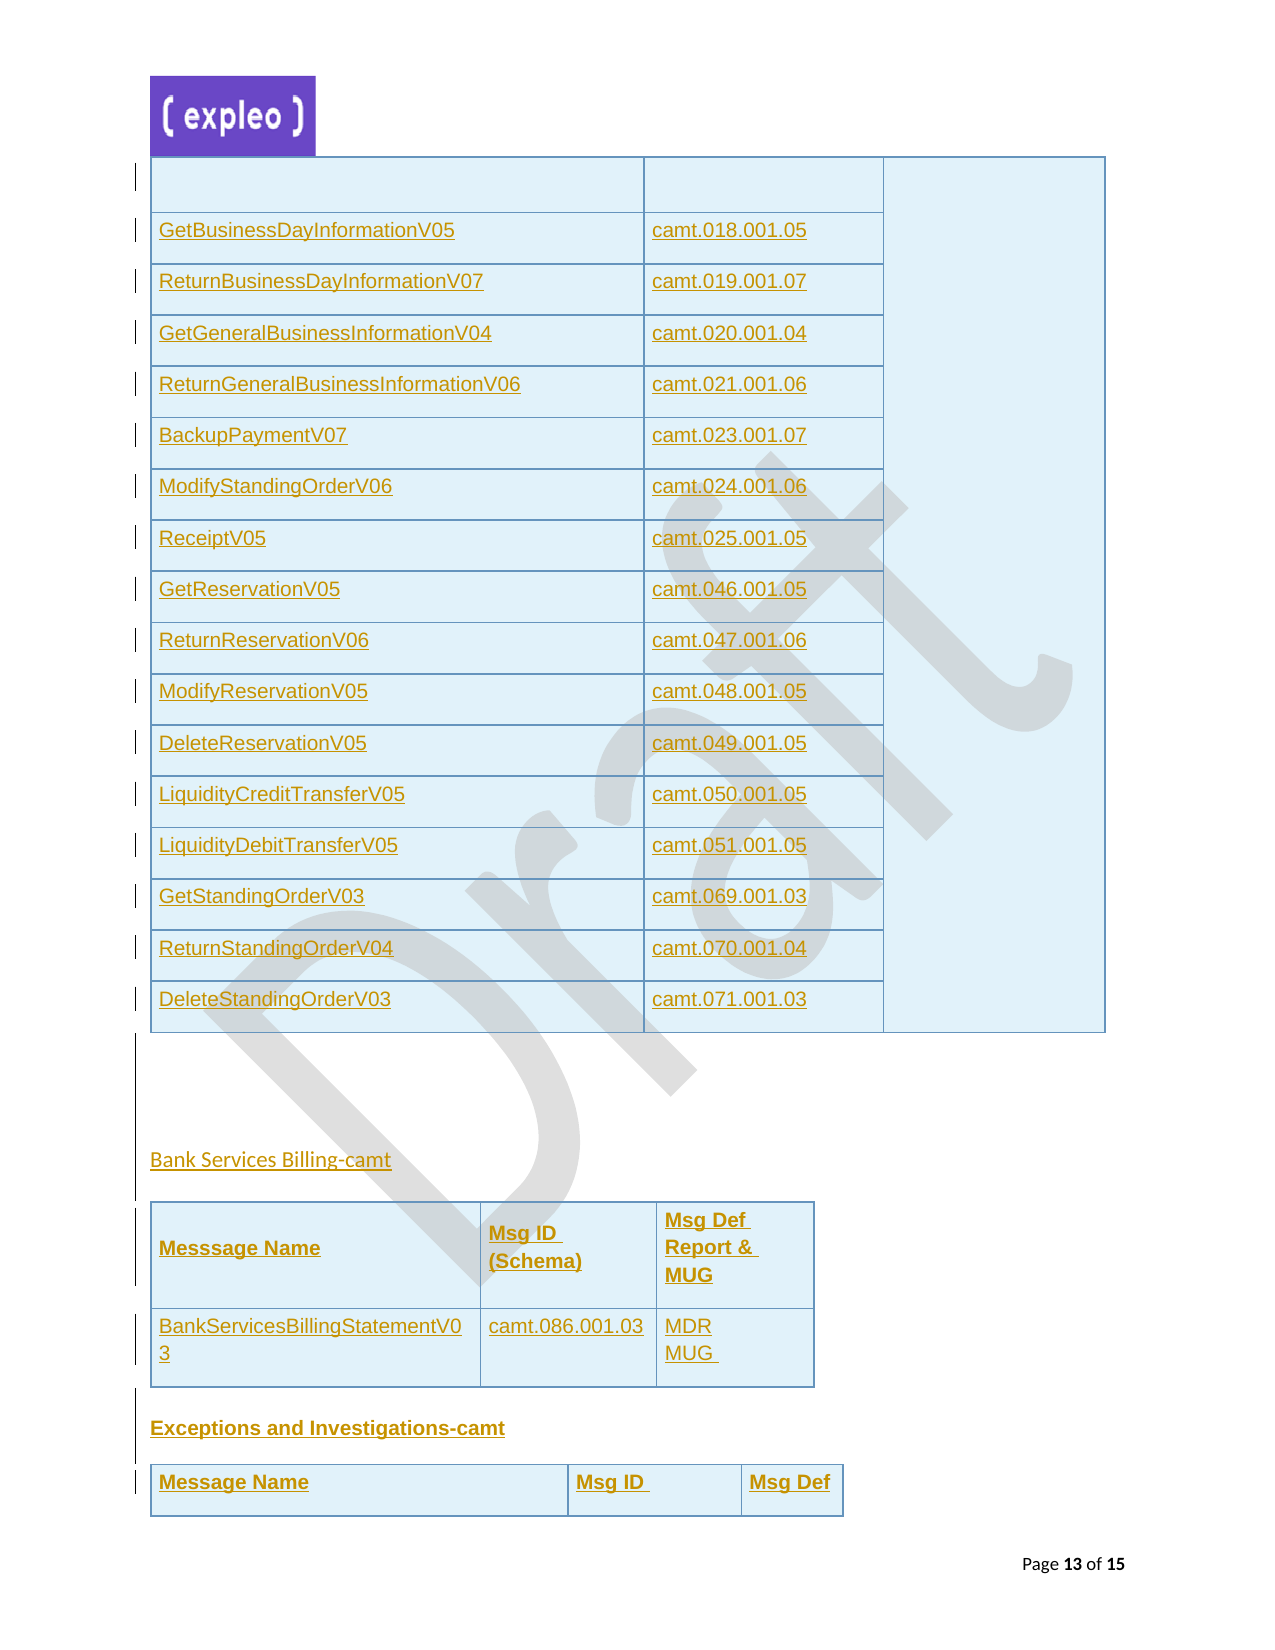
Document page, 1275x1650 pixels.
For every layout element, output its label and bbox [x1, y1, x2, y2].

picture [150, 75, 316, 156]
